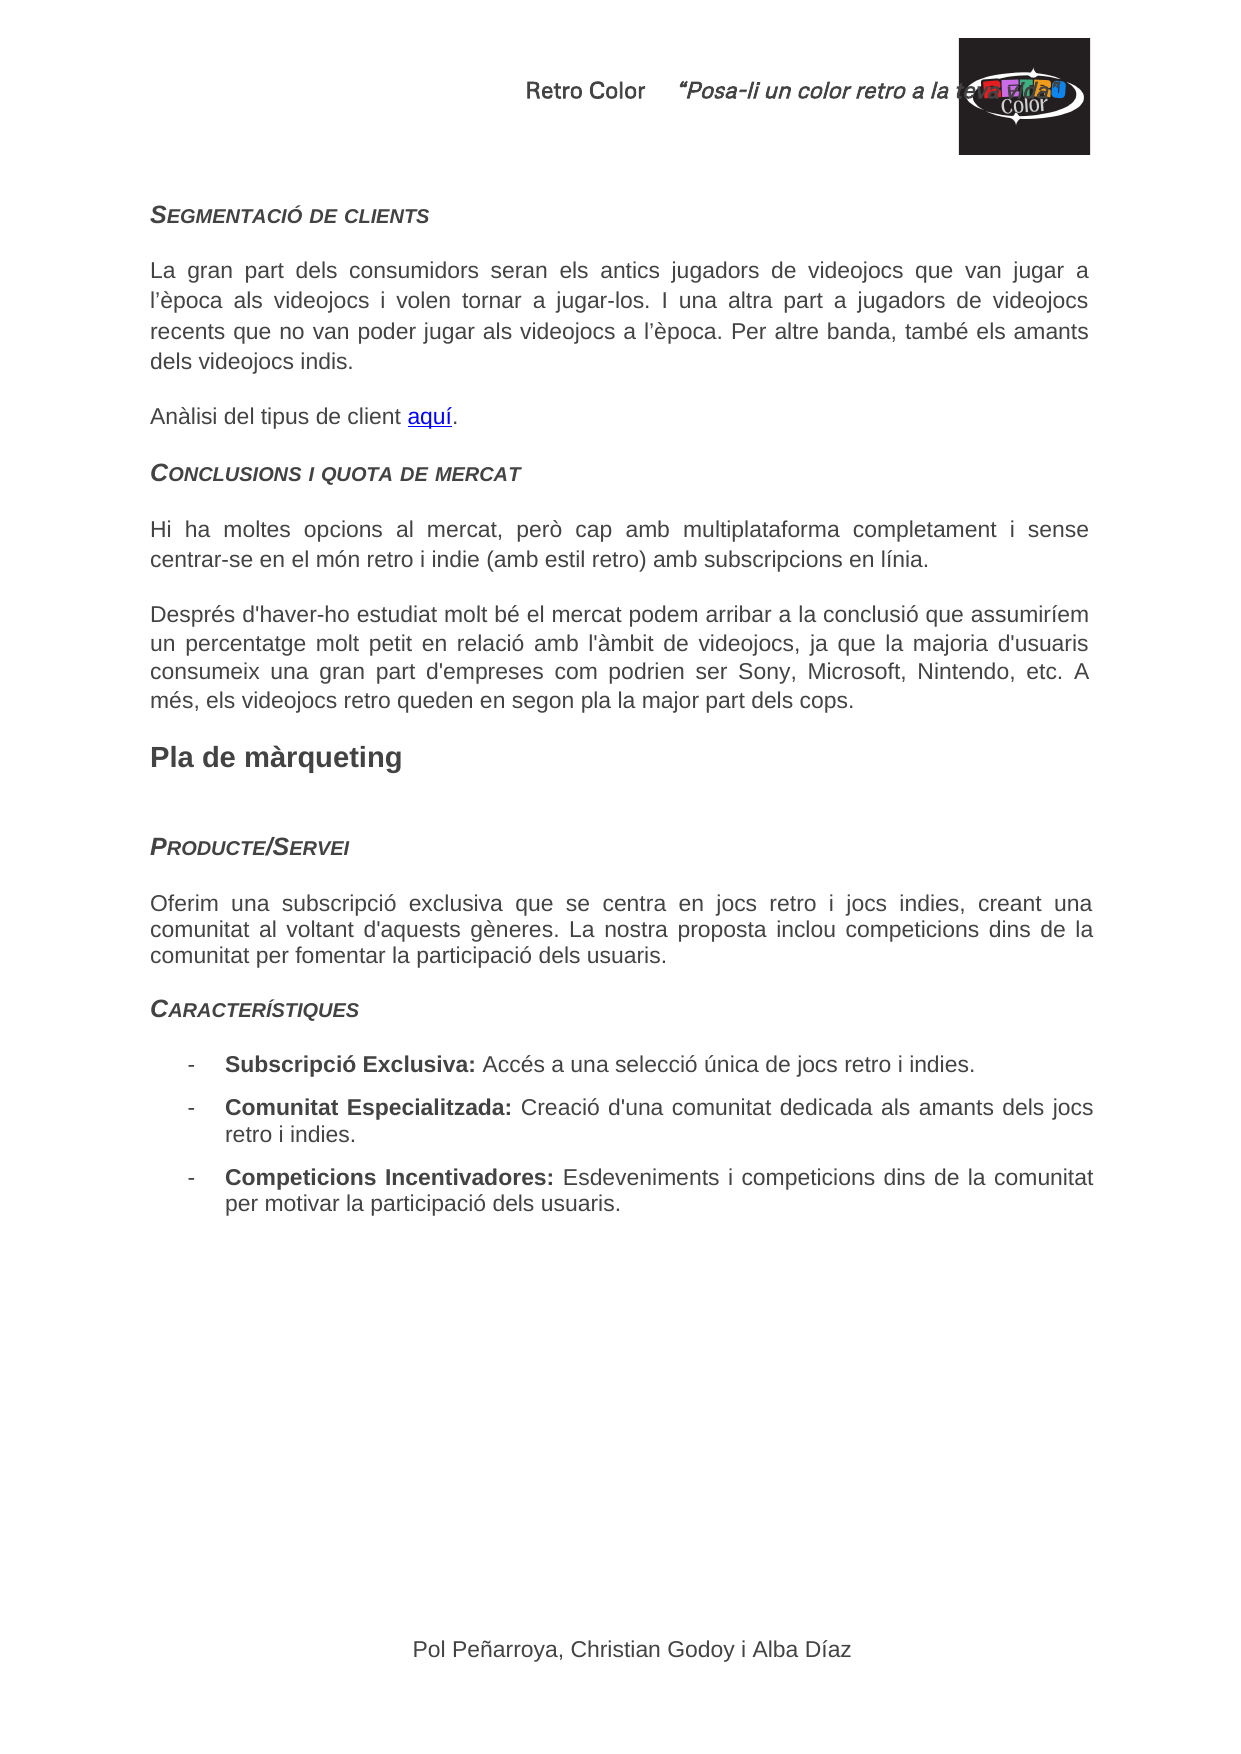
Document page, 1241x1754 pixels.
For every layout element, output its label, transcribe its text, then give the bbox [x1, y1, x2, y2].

subtitle Característiques [150, 994, 1094, 1022]
subtitle Producte/Servei [150, 832, 1094, 861]
subtitle Segmentació de clients [150, 200, 1094, 228]
text La gran part dels consumidors seran els antics jugadors de videojocs que van jugar a l’època als videojocs i volen tornar a jugar-los. I una altra part a jugadors de videojocs recents que no van poder jugar als videojocs a l’època. Per altre banda, també els amants dels videojocs indis. [150, 257, 1090, 374]
picture [958, 38, 1091, 155]
text Hi ha moltes opcions al mercat, però cap amb multiplataforma completament i sense centrar-se en el món retro i indie (amb estil retro) amb subscripcions en línia. [150, 516, 1090, 572]
text Després d'haver-ho estudiat molt bé el mercat podem arribar a la conclusió que assumiríem un percentatge molt petit en relació amb l'àmbit de videojocs, ja que la majoria d'usuaris consumeix una gran part d'empreses com podrien ser Sony, Microsoft, Nintendo, etc. A més, els videojocs retro queden en segon pla la major part dels cops. [150, 601, 1090, 713]
subtitle Conclusions i quota de mercat [150, 458, 1094, 487]
list Subscripció Exclusiva: Accés a una selecció única de jocs retro i indies. [187, 1051, 1094, 1077]
list Comunitat Especialitzada: Creació d'una comunitat dedicada als amants dels jocs retro i indies. [187, 1094, 1094, 1147]
subtitle Pla de màrqueting [150, 740, 1090, 773]
text Oferim una subscripció exclusiva que se centra en jocs retro i jocs indies, creant una comunitat al voltant d'aquests gèneres. La nostra proposta inclou competicions dins de la comunitat per fomentar la participació dels usuaris. [150, 889, 1094, 969]
text Anàlisi del tipus de client aquí. [150, 403, 1090, 429]
list Competicions Incentivadores: Esdeveniments i competicions dins de la comunitat per motivar la participació dels usuaris. [187, 1163, 1094, 1216]
